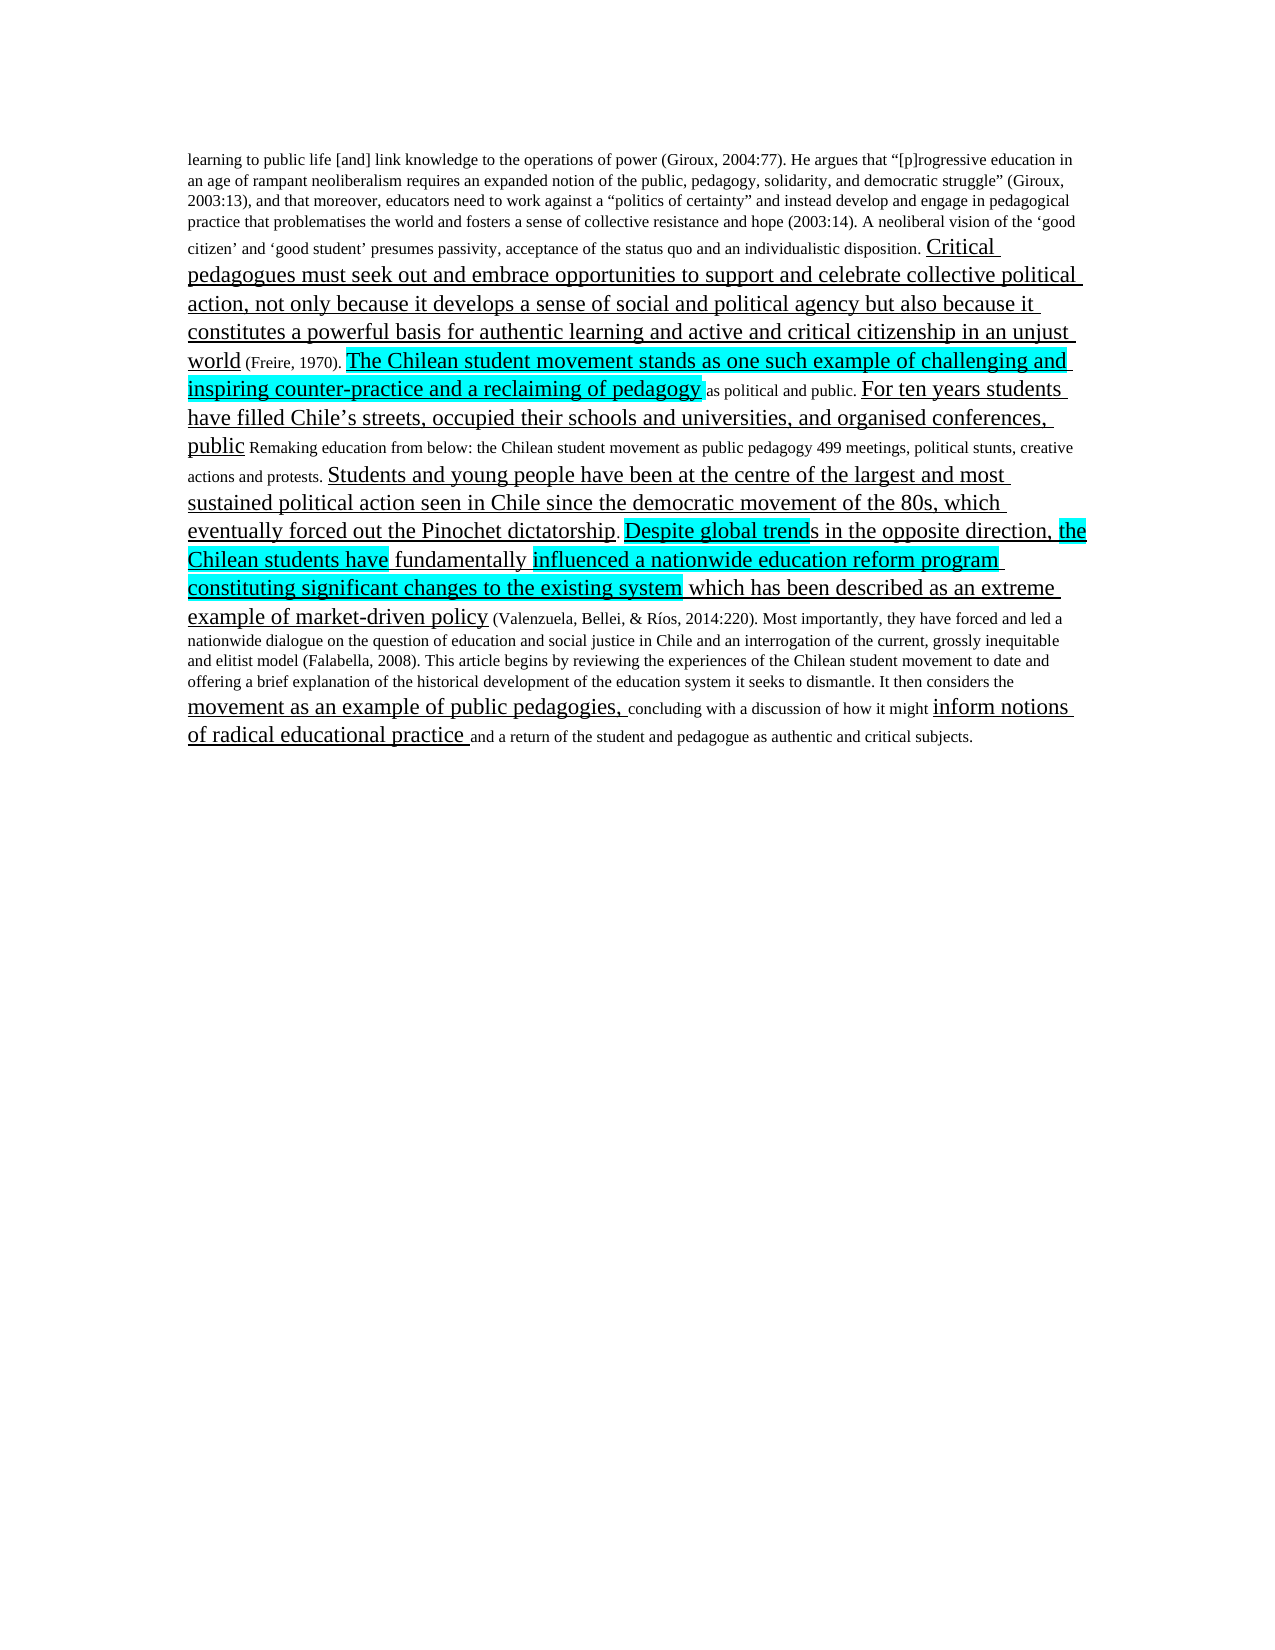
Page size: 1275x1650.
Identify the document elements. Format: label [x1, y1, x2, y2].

text [187, 150, 1087, 748]
